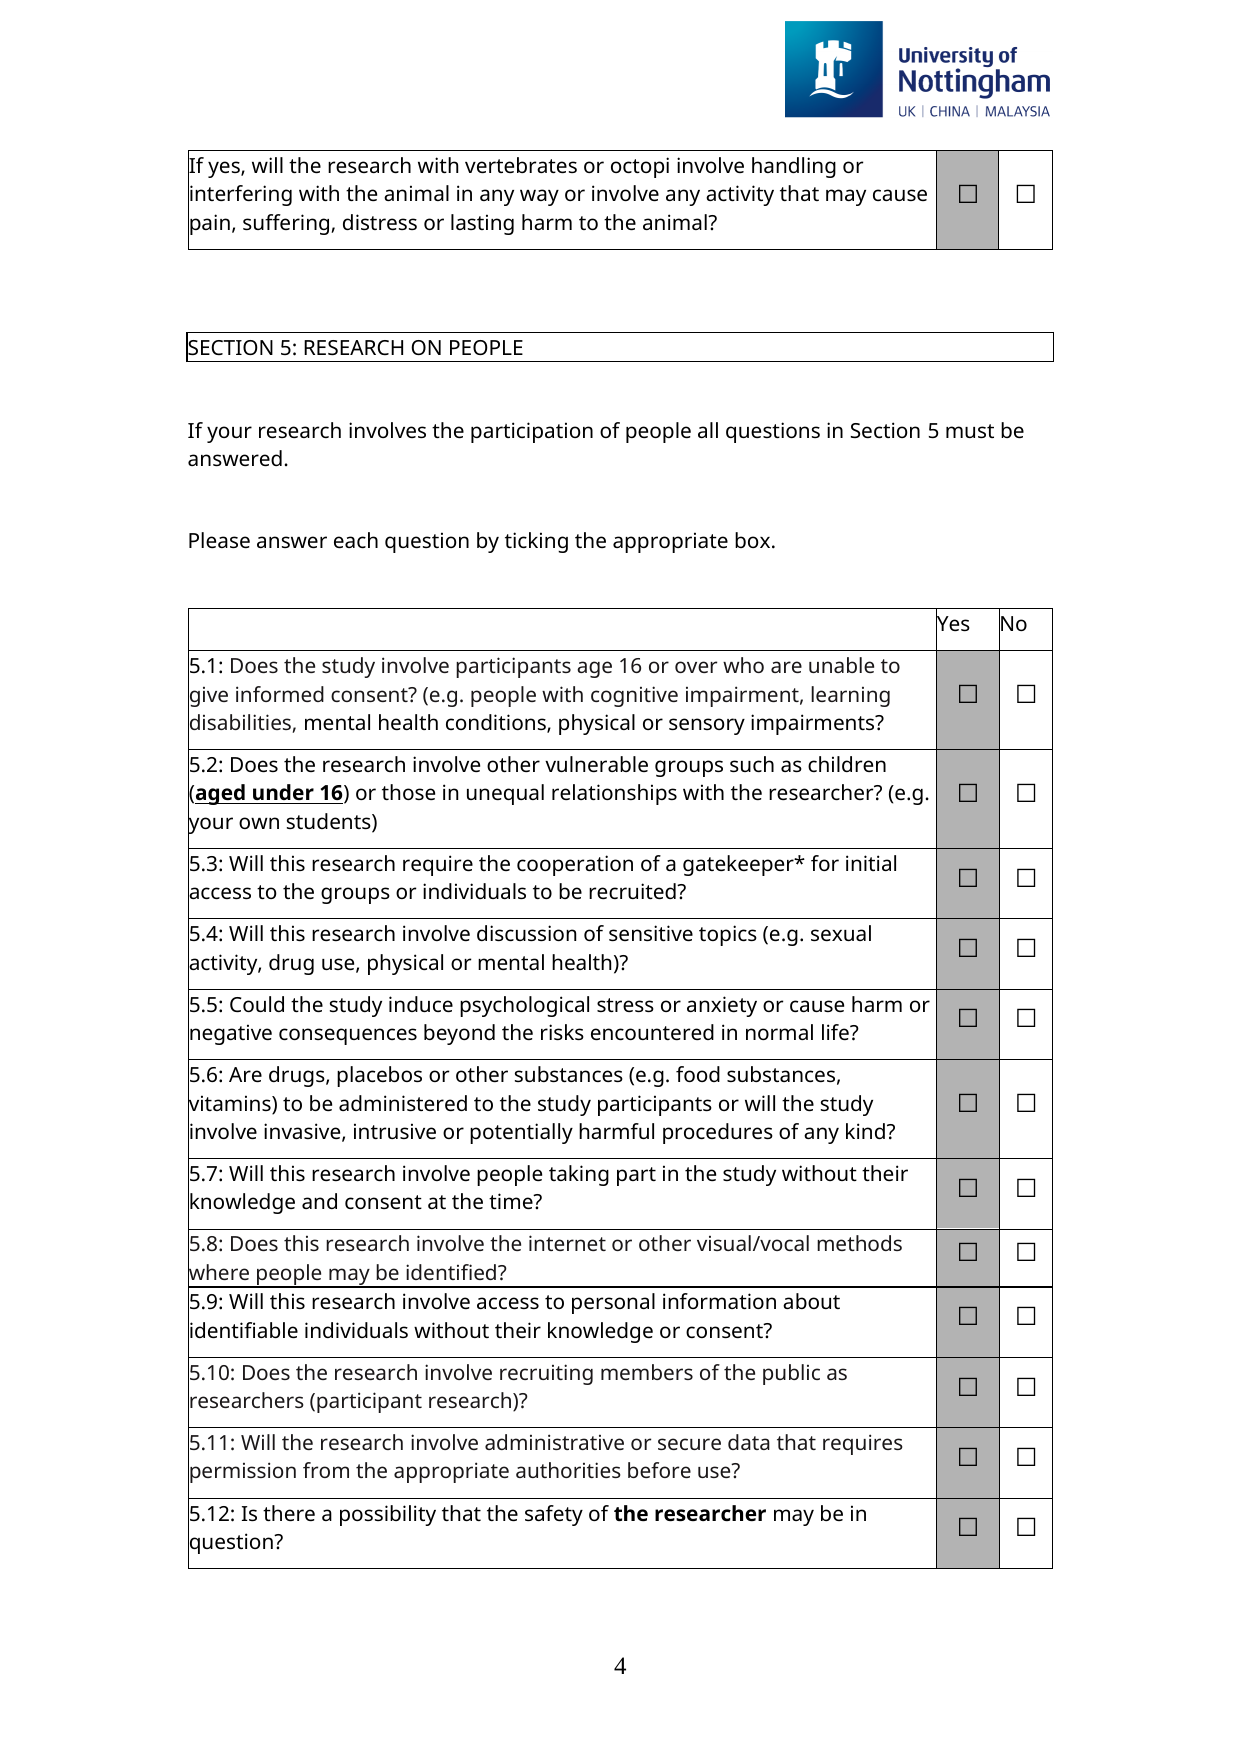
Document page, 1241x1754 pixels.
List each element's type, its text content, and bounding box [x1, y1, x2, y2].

table_cell [1000, 919, 1052, 989]
table_cell [1000, 1159, 1052, 1228]
table_cell [937, 1159, 999, 1228]
table_cell [1000, 651, 1052, 749]
table_cell [1000, 750, 1052, 848]
table_header [189, 609, 936, 650]
table_cell [937, 849, 999, 918]
table_cell 5.1: Does the study involve participants age 16 or over who are unable to give informed consent? (e.g. people with cognitive impairment, learning disabilities, mental health conditions, physical or sensory impairments? [189, 651, 936, 749]
table_cell [1000, 1060, 1052, 1158]
table_cell [1000, 1230, 1052, 1286]
table_cell [1000, 1358, 1052, 1427]
table_cell 5.8: Does this research involve the internet or other visual/vocal methods where people may be identified? [189, 1230, 936, 1286]
picture [782, 18, 1053, 118]
text Please answer each question by ticking the appropriate box. [187, 526, 1053, 554]
table_cell [937, 750, 999, 848]
text If your research involves the participation of people all questions in Section 5 must be answered. [187, 416, 1053, 473]
table_cell 5.9: Will this research involve access to personal information about identifiable individuals without their knowledge or consent? [189, 1288, 936, 1357]
table_cell [1000, 1288, 1052, 1357]
table_cell 5.4: Will this research involve discussion of sensitive topics (e.g. sexual activity, drug use, physical or mental health)? [189, 919, 936, 989]
table_cell 5.12: Is there a possibility that the safety of the researcher may be in question? [189, 1499, 936, 1568]
table_cell 5.5: Could the study induce psychological stress or anxiety or cause harm or negative consequences beyond the risks encountered in normal life? [189, 990, 936, 1059]
table_cell [999, 151, 1052, 249]
table_cell [1000, 849, 1052, 918]
table_cell 5.11: Will the research involve administrative or secure data that requires permission from the appropriate authorities before use? [189, 1428, 936, 1498]
table_cell 5.6: Are drugs, placebos or other substances (e.g. food substances, vitamins) to be administered to the study participants or will the study involve invasive, intrusive or potentially harmful procedures of any kind? [189, 1060, 936, 1158]
table_cell [937, 1428, 999, 1498]
table_cell [937, 919, 999, 989]
table_cell [937, 151, 998, 249]
table_cell 5.7: Will this research involve people taking part in the study without their knowledge and consent at the time? [189, 1159, 936, 1228]
table_cell 5.10: Does the research involve recruiting members of the public as researchers (participant research)? [189, 1358, 936, 1427]
table_cell [937, 651, 999, 749]
table_cell [937, 1288, 999, 1357]
table_cell [937, 1499, 999, 1568]
table_cell [937, 1358, 999, 1427]
table_cell 5.2: Does the research involve other vulnerable groups such as children (aged under 16) or those in unequal relationships with the researcher? (e.g. your own students) [189, 750, 936, 848]
table_header No [1000, 609, 1052, 650]
table_cell If yes, will the research with vertebrates or octopi involve handling or interfering with the animal in any way or involve any activity that may cause pain, suffering, distress or lasting harm to the animal? [189, 151, 936, 249]
table_cell [937, 1060, 999, 1158]
table_cell [1000, 1499, 1052, 1568]
table_cell [937, 1230, 999, 1286]
table_cell [1000, 1428, 1052, 1498]
table_cell [1000, 990, 1052, 1059]
text SECTION 5: RESEARCH ON PEOPLE [188, 333, 1053, 361]
table_cell 5.3: Will this research require the cooperation of a gatekeeper* for initial access to the groups or individuals to be recruited? [189, 849, 936, 918]
table_header Yes [937, 609, 999, 650]
table_cell [937, 990, 999, 1059]
